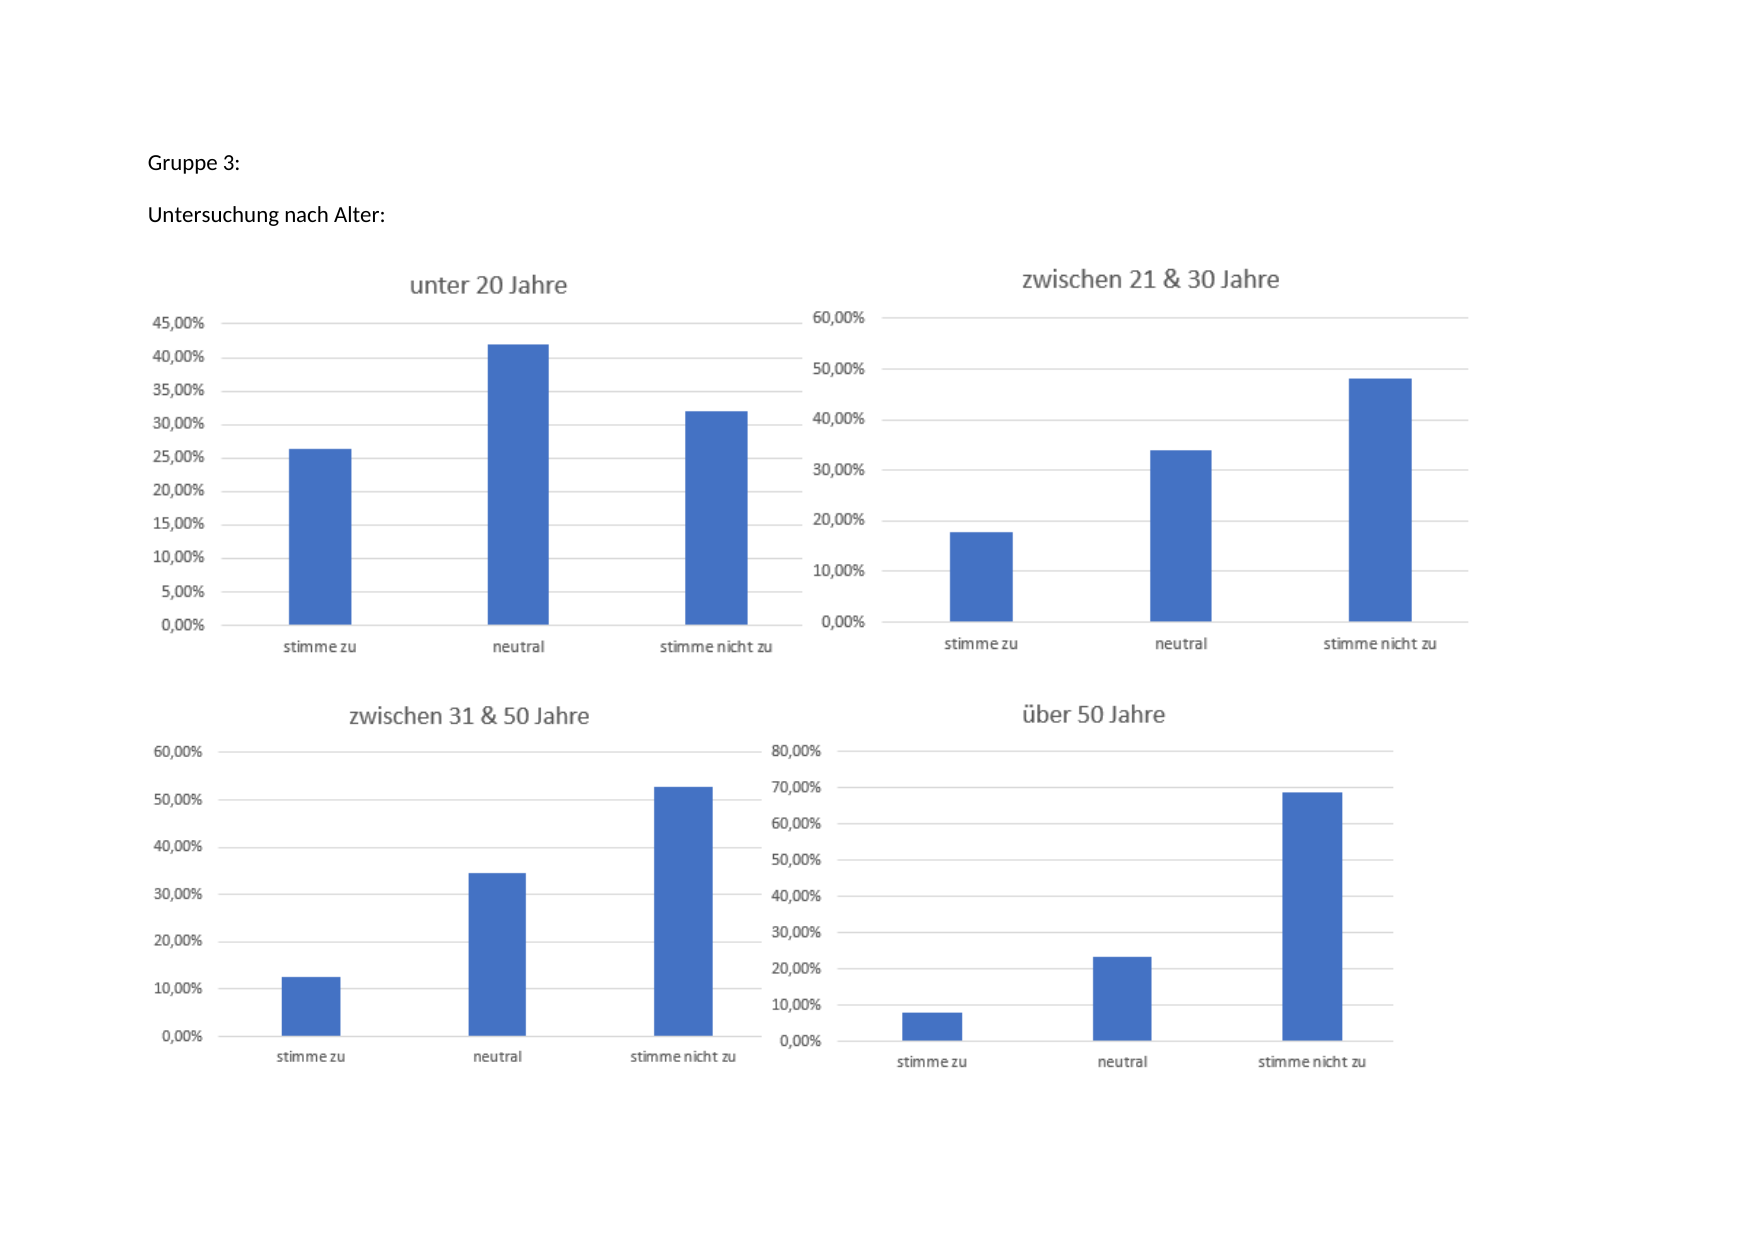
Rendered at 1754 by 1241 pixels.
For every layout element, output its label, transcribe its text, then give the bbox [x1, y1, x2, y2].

text Untersuchung nach Alter: [148, 201, 1636, 229]
picture [147, 259, 803, 664]
picture [766, 688, 1394, 1077]
text Gruppe 3: [148, 148, 1636, 176]
picture [147, 691, 762, 1077]
picture [807, 253, 1469, 664]
